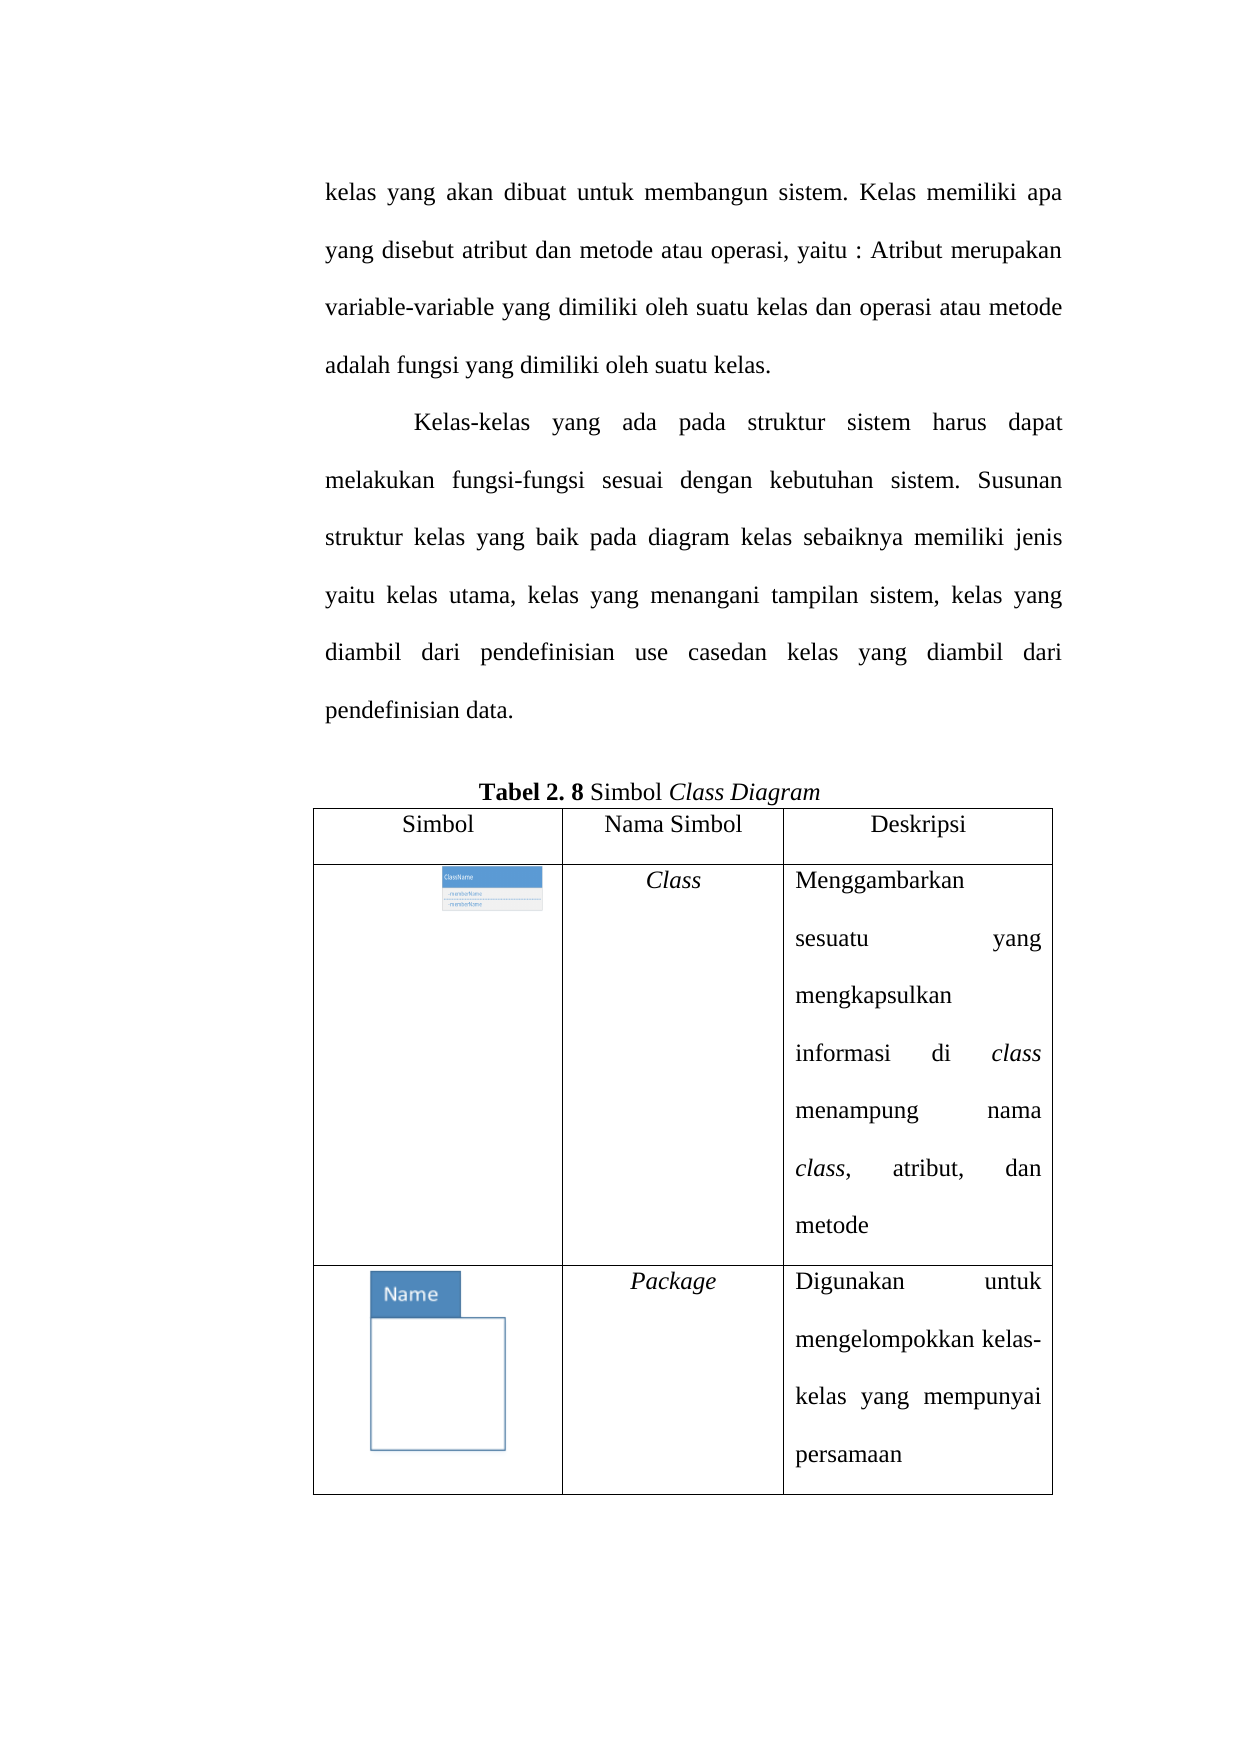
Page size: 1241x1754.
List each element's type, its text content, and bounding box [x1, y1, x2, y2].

table_cell [314, 1266, 562, 1494]
table_header Deskripsi [784, 809, 1052, 864]
table_header Nama Simbol [563, 809, 783, 864]
table_cell Class [563, 865, 783, 1265]
table_cell Menggambarkan sesuatu yang mengkapsulkan informasi di class menampung nama class, atribut, dan metode [784, 865, 1052, 1265]
table_cell Package [563, 1266, 783, 1494]
table_cell [314, 865, 562, 1265]
table_cell Digunakan untuk mengelompokkan kelas-kelas yang mempunyai persamaan [784, 1266, 1052, 1494]
text Kelas-kelas yang ada pada struktur sistem harus dapat melakukan fungsi-fungsi sesuai dengan kebutuhan sistem. Susunan struktur kelas yang baik pada diagram kelas sebaiknya memiliki jenis yaitu kelas utama, kelas yang menangani tampilan sistem, kelas yang diambil dari pendefinisian use casedan kelas yang diambil dari pendefinisian data. [325, 407, 1063, 723]
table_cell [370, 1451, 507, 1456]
table_header Simbol [314, 809, 562, 864]
subtitle Tabel 2. 8 Simbol Class Diagram [236, 777, 1063, 806]
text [325, 177, 1063, 378]
